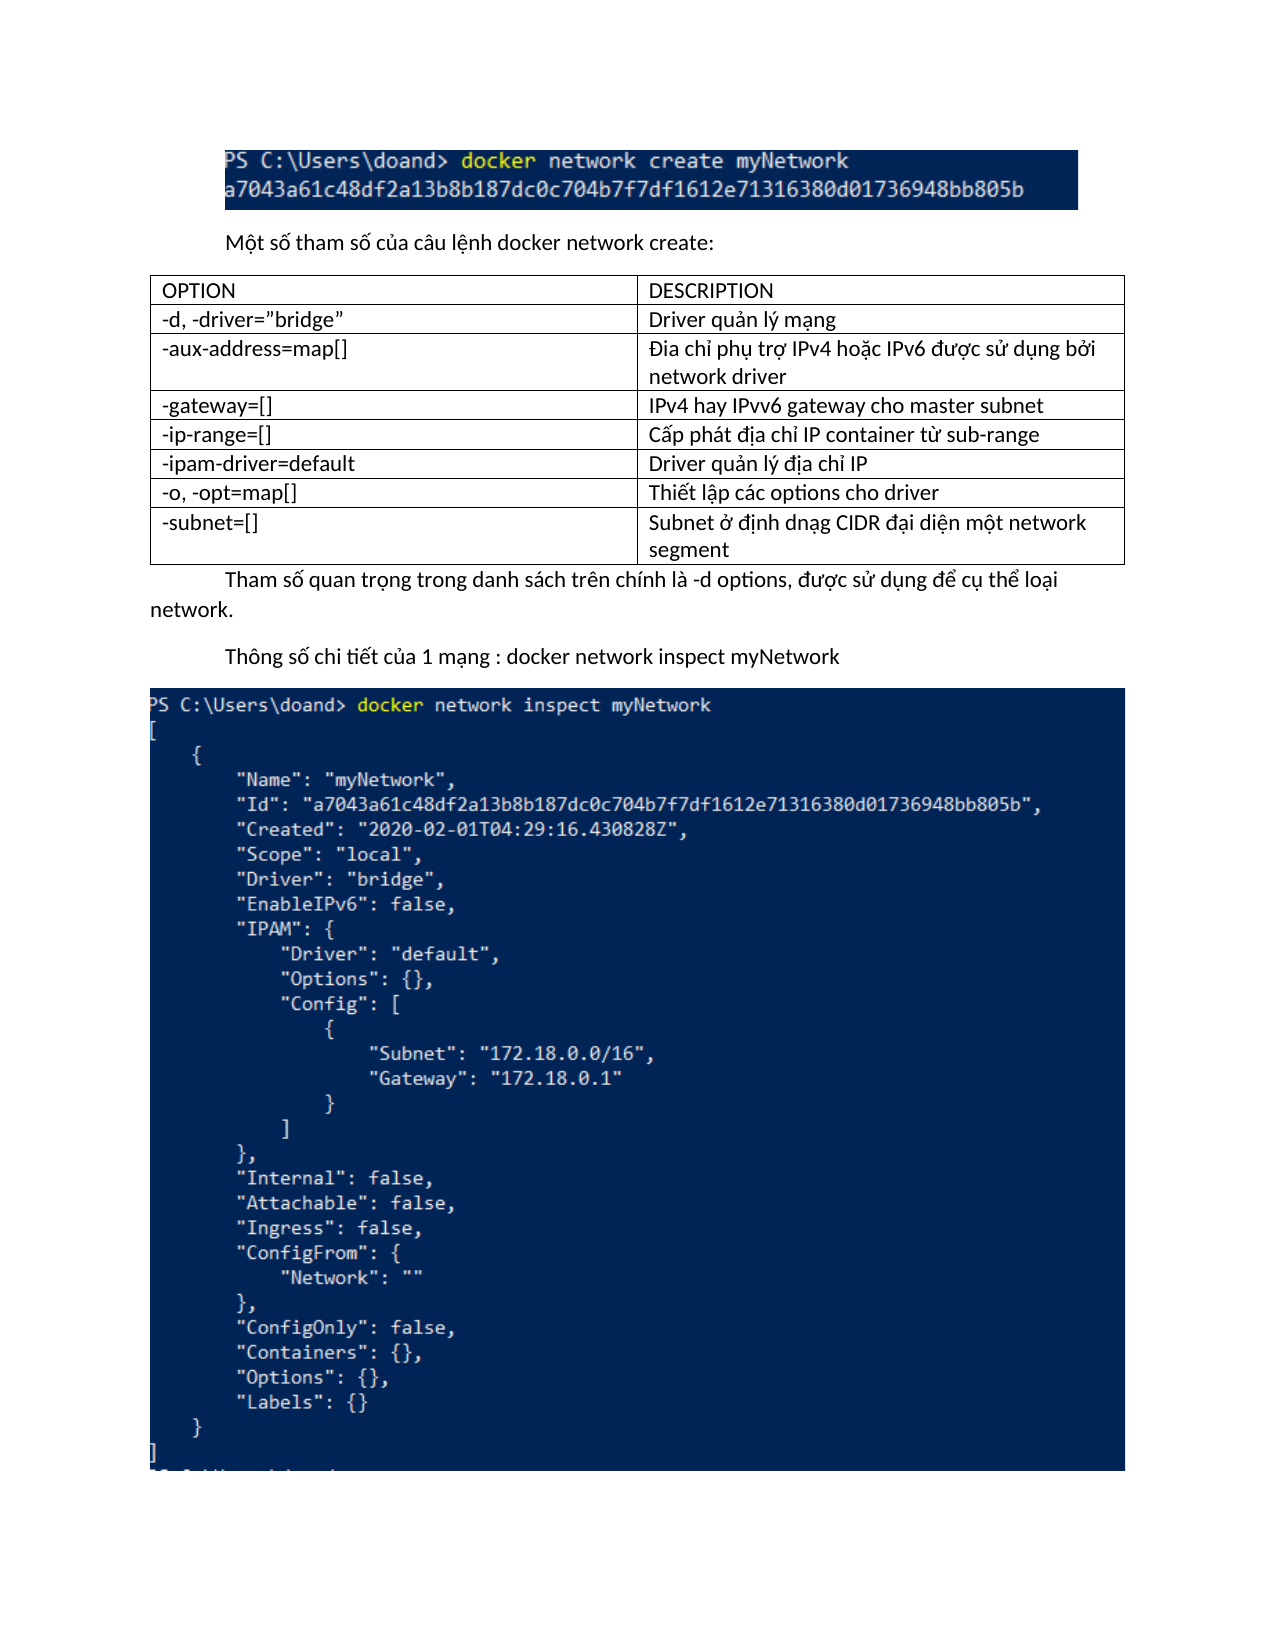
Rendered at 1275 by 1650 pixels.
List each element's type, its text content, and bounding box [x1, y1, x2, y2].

table_cell Đia chỉ phụ trợ IPv4 hoặc IPv6 được sử dụng bởi network driver [638, 334, 1124, 390]
text Thông số chi tiết của 1 mạng : docker network inspect myNetwork [150, 642, 1125, 670]
table_cell Cấp phát địa chỉ IP container từ sub-range [638, 420, 1124, 448]
table_header DESCRIPTION [638, 276, 1124, 304]
table_cell -subnet=[] [151, 508, 637, 564]
table_cell Driver quản lý địa chỉ IP [638, 450, 1124, 477]
table_cell -ipam-driver=default [151, 450, 637, 477]
table_cell -ip-range=[] [151, 420, 637, 448]
table_cell -gateway=[] [151, 391, 637, 419]
table_cell -aux-address=map[] [151, 334, 637, 390]
table_cell IPv4 hay IPvv6 gateway cho master subnet [638, 391, 1124, 419]
table_cell Driver quản lý mạng [638, 305, 1124, 333]
text Tham số quan trọng trong danh sách trên chính là -d options, được sử dụng để cụ thể loại network. [150, 565, 1125, 623]
picture [225, 150, 1079, 210]
table_cell -o, -opt=map[] [151, 479, 637, 507]
picture [150, 688, 1125, 1471]
table_cell Thiết lập các options cho driver [638, 479, 1124, 507]
table_header OPTION [151, 276, 637, 304]
text Một số tham số của câu lệnh docker network create: [150, 228, 1125, 256]
table_cell Subnet ở định dnạg CIDR đại diện một network segment [638, 508, 1124, 564]
table_cell -d, -driver=”bridge” [151, 305, 637, 333]
